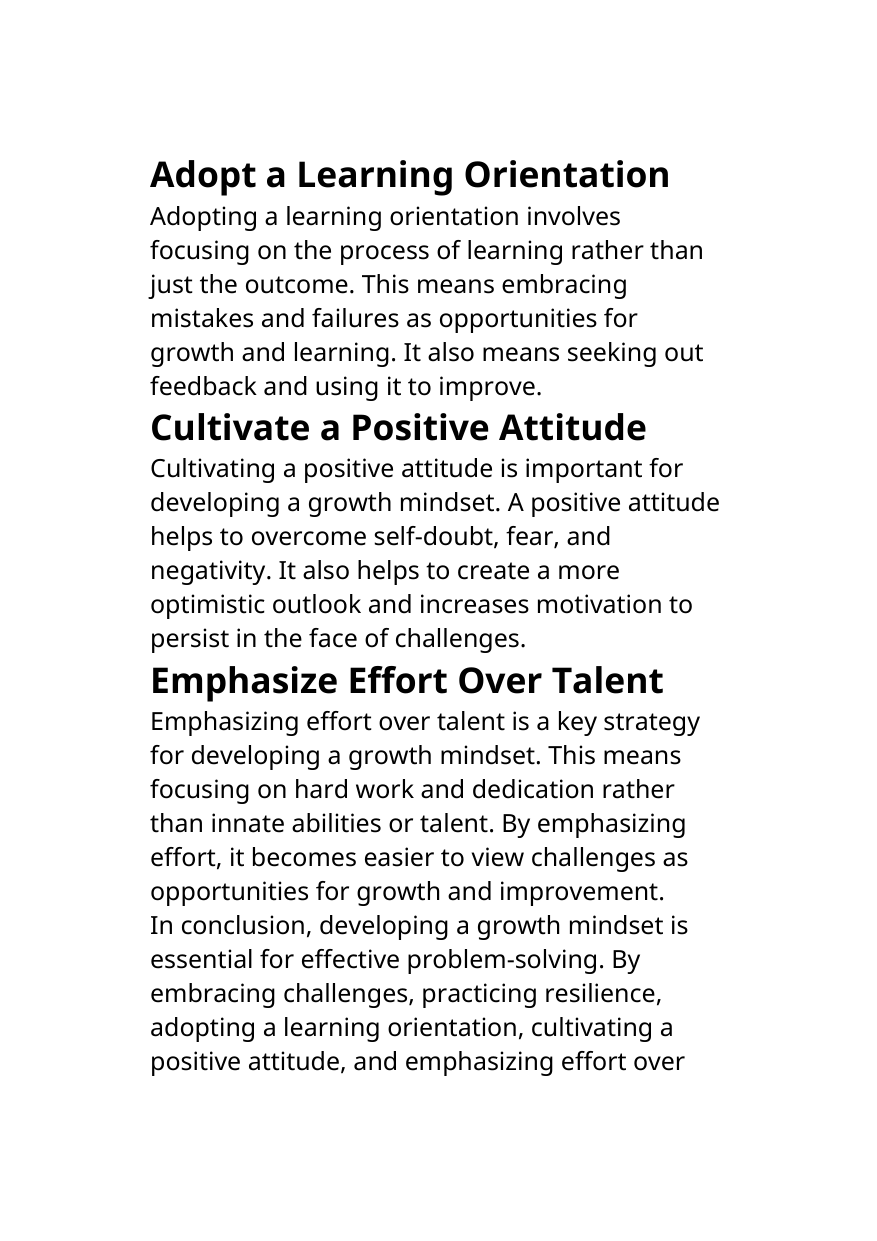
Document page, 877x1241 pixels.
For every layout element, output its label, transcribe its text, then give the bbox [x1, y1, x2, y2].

text Emphasizing effort over talent is a key strategy for developing a growth mindset. This means focusing on hard work and dedication rather than innate abilities or talent. By emphasizing effort, it becomes easier to view challenges as opportunities for growth and improvement. [150, 703, 727, 908]
text Adopting a learning orientation involves focusing on the process of learning rather than just the outcome. This means embracing mistakes and failures as opportunities for growth and learning. It also means seeking out feedback and using it to improve. [150, 198, 727, 403]
subtitle Cultivate a Positive Attitude [150, 403, 727, 451]
text Cultivating a positive attitude is important for developing a growth mindset. A positive attitude helps to overcome self-doubt, fear, and negativity. It also helps to create a more optimistic outlook and increases motivation to persist in the face of challenges. [150, 451, 727, 655]
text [150, 908, 727, 1078]
subtitle Emphasize Effort Over Talent [150, 655, 727, 703]
subtitle Adopt a Learning Orientation [150, 150, 727, 198]
